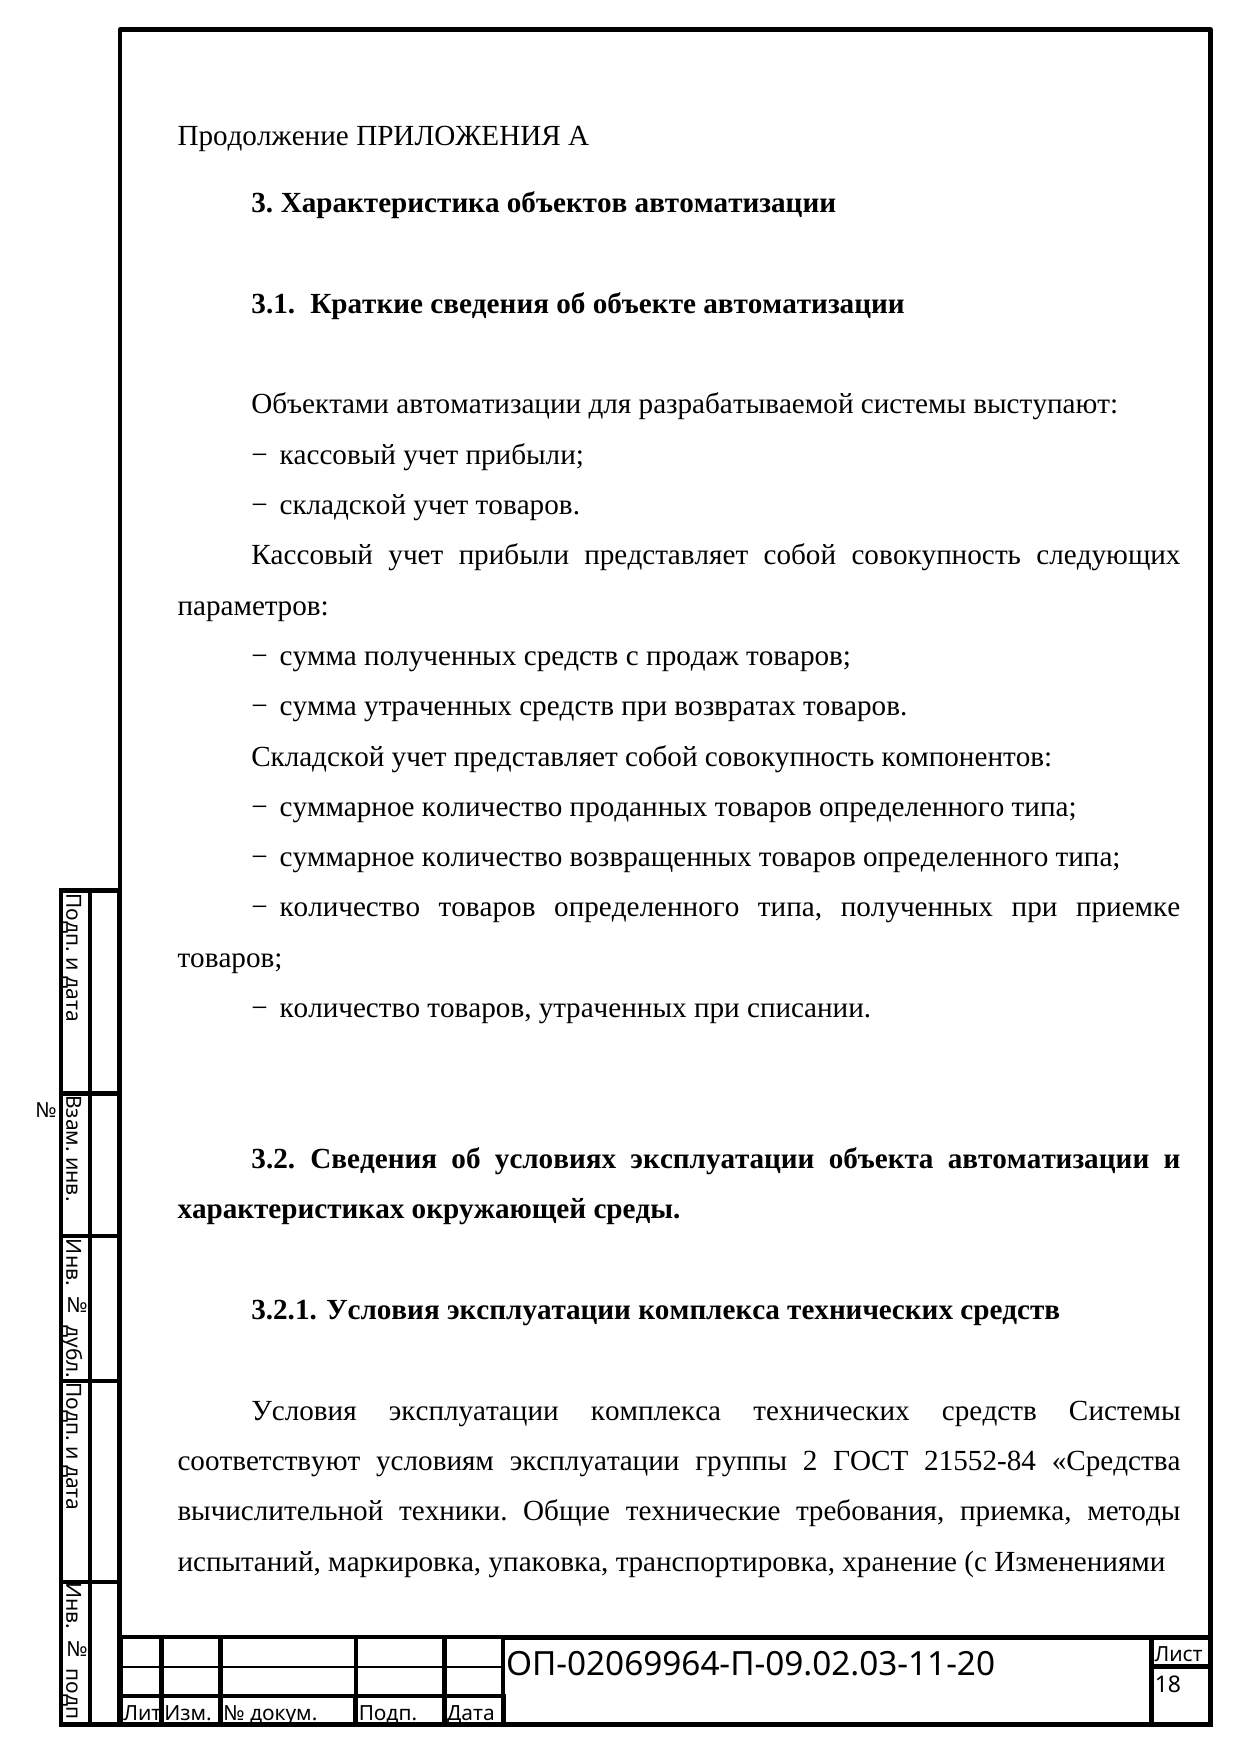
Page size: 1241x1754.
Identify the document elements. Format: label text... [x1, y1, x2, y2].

text Объектами автоматизации для разрабатываемой системы выступают: [177, 386, 1181, 420]
list суммарное количество проданных товаров определенного типа; [177, 789, 1181, 822]
text Складской учет представляет собой совокупность компонентов: [177, 739, 1181, 772]
list складской учет товаров. [177, 487, 1181, 521]
list количество товаров определенного типа, полученных при приемке товаров; [177, 889, 1181, 973]
list Условия эксплуатации комплекса технических средств [251, 1292, 1181, 1326]
list суммарное количество возвращенных товаров определенного типа; [177, 839, 1181, 873]
list количество товаров, утраченных при списании. [177, 990, 1181, 1024]
list сумма утраченных средств при возвратах товаров. [177, 688, 1181, 722]
text Продолжение ПРИЛОЖЕНИЯ А [177, 118, 1181, 152]
text Кассовый учет прибыли представляет собой совокупность следующих параметров: [177, 537, 1181, 621]
text Условия эксплуатации комплекса технических средств Системы соответствуют условиям эксплуатации группы 2 ГОСТ 21552-84 «Средства вычислительной техники. Общие технические требования, приемка, методы испытаний, маркировка, упаковка, транспортировка, хранение (с Изменениями [177, 1393, 1181, 1577]
list Характеристика объектов автоматизации [177, 185, 1181, 219]
list сумма полученных средств с продаж товаров; [177, 638, 1181, 672]
list кассовый учет прибыли; [177, 437, 1181, 470]
list Краткие сведения об объекте автоматизации [177, 286, 1181, 319]
list Сведения об условиях эксплуатации объекта автоматизации и характеристиках окружающей среды. [177, 1141, 1181, 1225]
